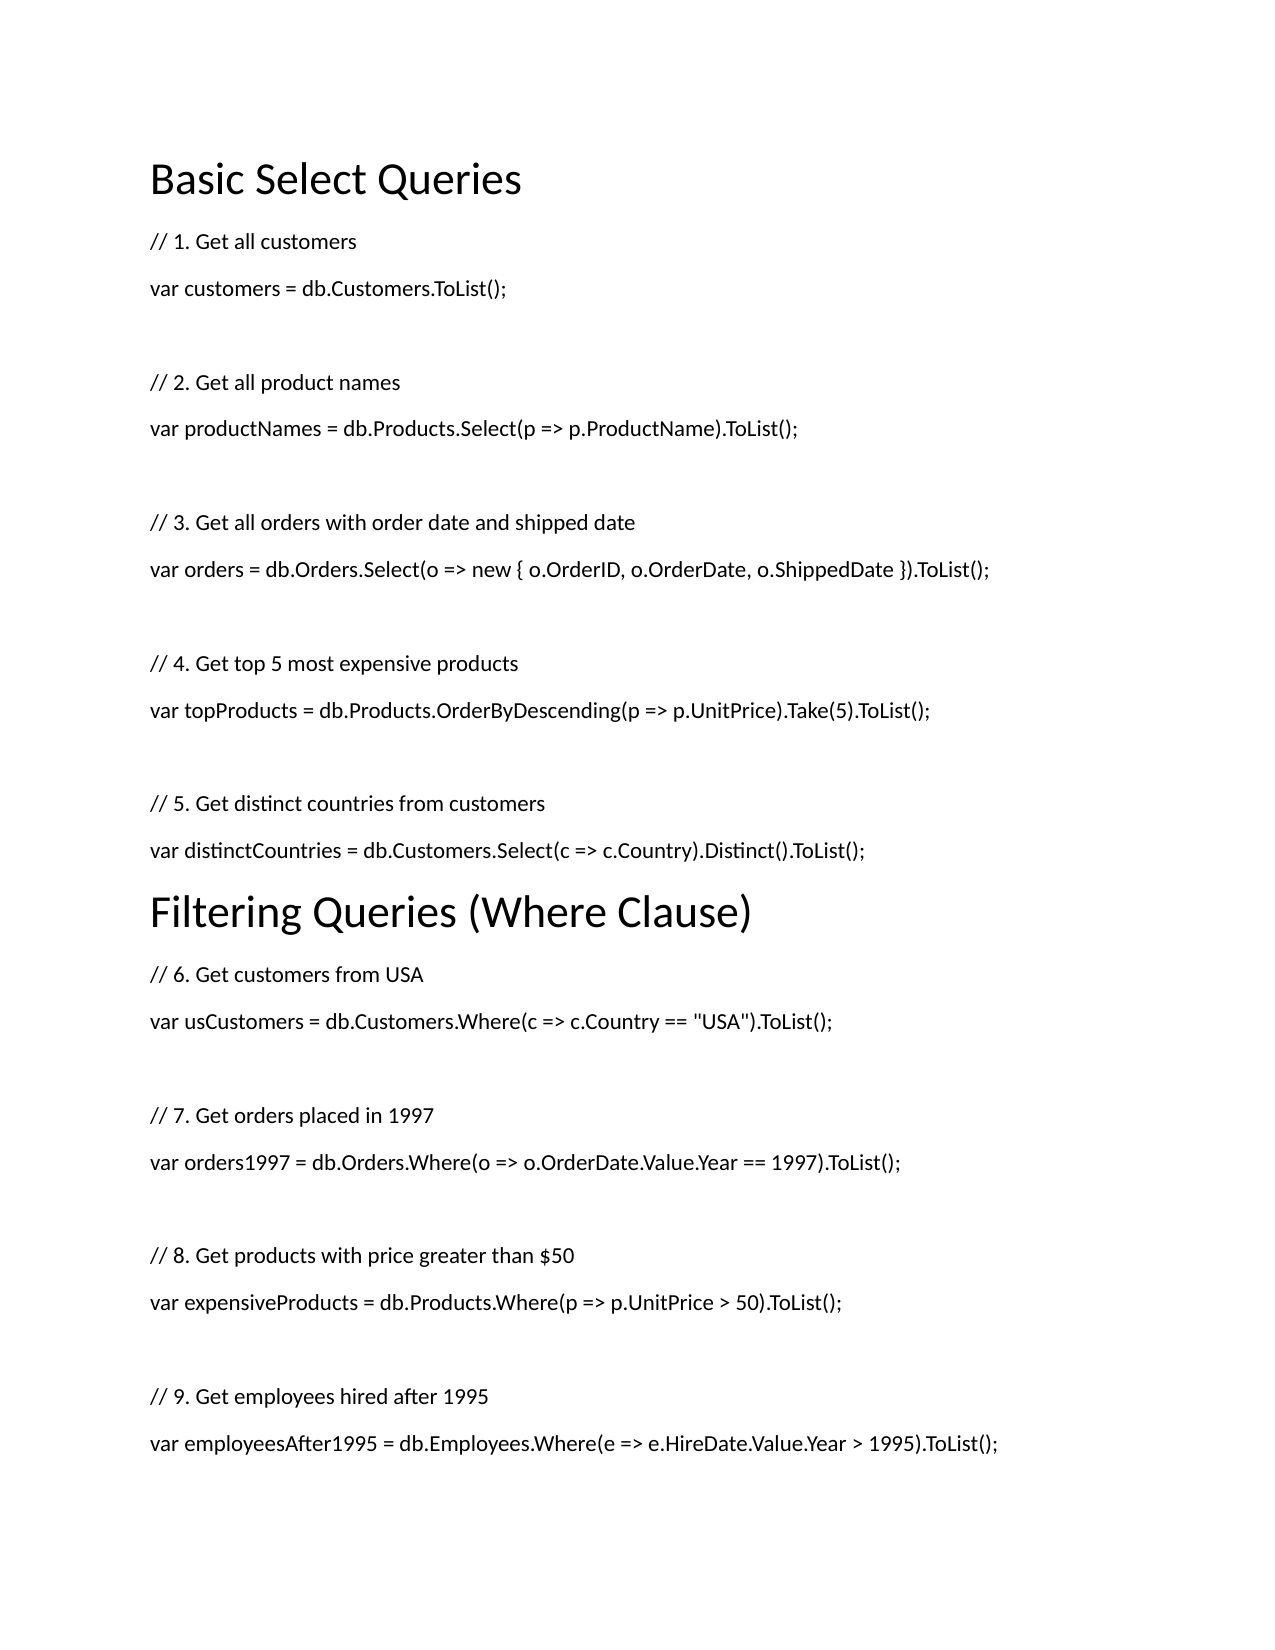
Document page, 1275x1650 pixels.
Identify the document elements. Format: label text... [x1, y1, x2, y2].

text var productNames = db.Products.Select(p => p.ProductName).ToList(); [150, 414, 1125, 442]
text // 9. Get employees hired after 1995 [150, 1382, 1125, 1410]
text var customers = db.Customers.ToList(); [150, 274, 1125, 302]
text var employeesAfter1995 = db.Employees.Where(e => e.HireDate.Value.Year > 1995).ToList(); [150, 1429, 1125, 1457]
text var expensiveProducts = db.Products.Where(p => p.UnitPrice > 50).ToList(); [150, 1288, 1125, 1316]
text var orders1997 = db.Orders.Where(o => o.OrderDate.Value.Year == 1997).ToList(); [150, 1148, 1125, 1176]
text var topProducts = db.Products.OrderByDescending(p => p.UnitPrice).Take(5).ToList(); [150, 696, 1125, 724]
text // 6. Get customers from USA [150, 960, 1125, 988]
text // 3. Get all orders with order date and shipped date [150, 508, 1125, 536]
text Basic Select Queries [150, 150, 1125, 206]
text // 5. Get distinct countries from customers [150, 789, 1125, 817]
text // 1. Get all customers [150, 227, 1125, 255]
text var usCustomers = db.Customers.Where(c => c.Country == "USA").ToList(); [150, 1007, 1125, 1035]
text Filtering Queries (Where Clause) [150, 883, 1125, 939]
text // 2. Get all product names [150, 368, 1125, 396]
text // 7. Get orders placed in 1997 [150, 1101, 1125, 1129]
text // 8. Get products with price greater than $50 [150, 1241, 1125, 1269]
text var orders = db.Orders.Select(o => new { o.OrderID, o.OrderDate, o.ShippedDate }).ToList(); [150, 555, 1125, 583]
text // 4. Get top 5 most expensive products [150, 649, 1125, 677]
text var distinctCountries = db.Customers.Select(c => c.Country).Distinct().ToList(); [150, 836, 1125, 864]
